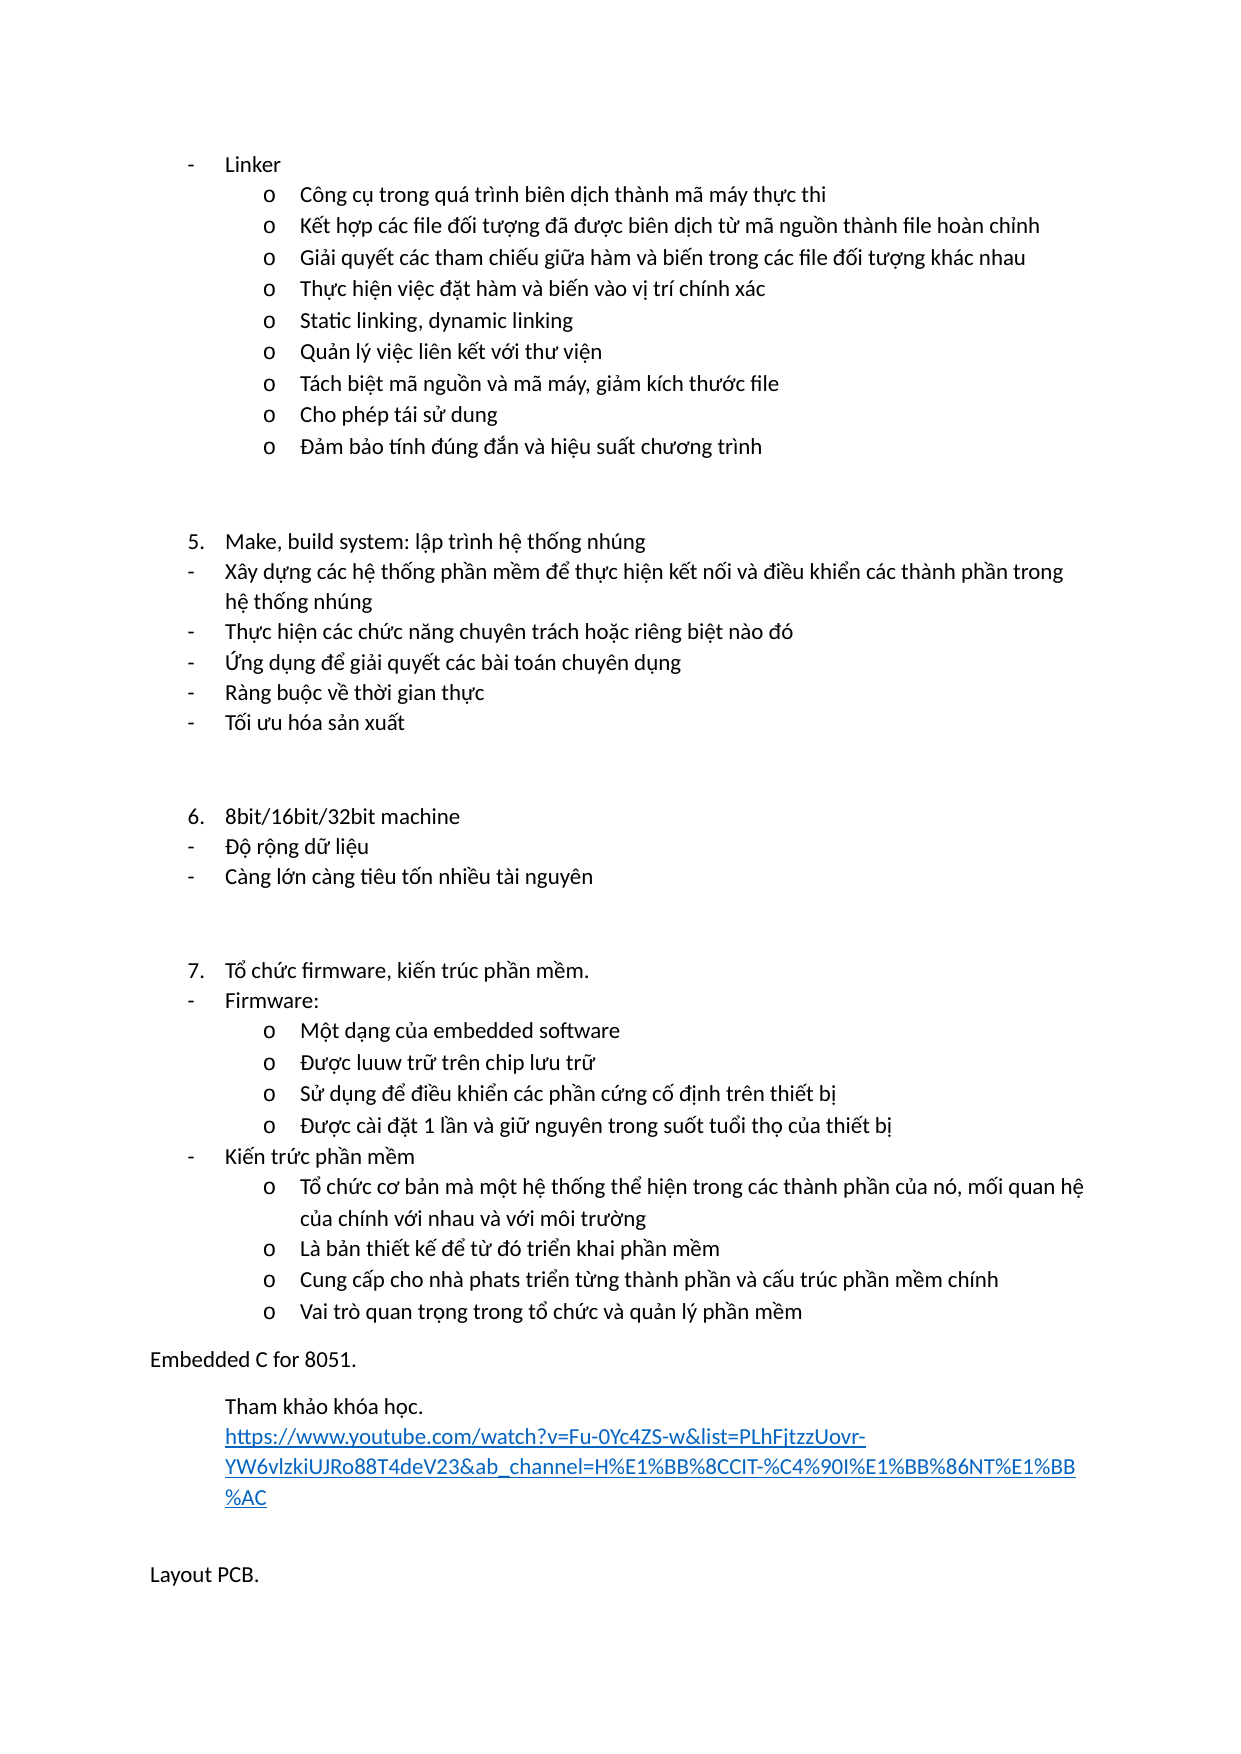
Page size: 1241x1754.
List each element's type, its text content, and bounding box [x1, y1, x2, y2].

list Đảm bảo tính đúng đắn và hiệu suất chương trình [262, 432, 1090, 461]
list Sử dụng để điều khiển các phần cứng cố định trên thiết bị [262, 1079, 1090, 1108]
list Càng lớn càng tiêu tốn nhiều tài nguyên [187, 862, 1090, 890]
list Kiến trức phần mềm [187, 1142, 1090, 1170]
list Quản lý việc liên kết với thư viện [262, 337, 1090, 367]
list Tối ưu hóa sản xuất [187, 708, 1090, 736]
list Xây dựng các hệ thống phần mềm để thực hiện kết nối và điều khiển các thành phần trong hệ thống nhúng [187, 557, 1090, 615]
list Tham khảo khóa học. [225, 1392, 1090, 1420]
text Layout PCB. [150, 1560, 1090, 1588]
list Linker [187, 150, 1090, 178]
list Cung cấp cho nhà phats triển từng thành phần và cấu trúc phần mềm chính [262, 1266, 1090, 1295]
list Make, build system: lập trình hệ thống nhúng [187, 527, 1090, 555]
list Tổ chức cơ bản mà một hệ thống thể hiện trong các thành phần của nó, mối quan hệ của chính với nhau và với môi trường [262, 1172, 1090, 1232]
list https://www.youtube.com/watch?v=Fu-0Yc4ZS-w&list=PLhFjtzzUovr-YW6vlzkiUJRo88T4deV23&ab_channel=H%E1%BB%8CCIT-%C4%90I%E1%BB%86NT%E1%BB%AC [225, 1422, 1090, 1511]
list Kết hợp các file đối tượng đã được biên dịch từ mã nguồn thành file hoàn chỉnh [262, 212, 1090, 241]
list Là bản thiết kế để từ đó triển khai phần mềm [262, 1234, 1090, 1263]
list Tách biệt mã nguồn và mã máy, giảm kích thước file [262, 369, 1090, 398]
list Firmware: [187, 986, 1090, 1014]
list Thực hiện các chức năng chuyên trách hoặc riêng biệt nào đó [187, 617, 1090, 646]
list Ràng buộc về thời gian thực [187, 678, 1090, 706]
list Được luuw trữ trên chip lưu trữ [262, 1048, 1090, 1077]
list Tổ chức firmware, kiến trúc phần mềm. [187, 956, 1090, 984]
list Cho phép tái sử dung [262, 400, 1090, 429]
text Embedded C for 8051. [150, 1345, 1090, 1373]
list Thực hiện việc đặt hàm và biến vào vị trí chính xác [262, 274, 1090, 304]
list Ứng dụng để giải quyết các bài toán chuyên dụng [187, 648, 1090, 676]
list Vai trò quan trọng trong tổ chức và quản lý phần mềm [262, 1297, 1090, 1326]
list Một dạng của embedded software [262, 1016, 1090, 1046]
list Static linking, dynamic linking [262, 306, 1090, 335]
list 8bit/16bit/32bit machine [187, 802, 1090, 830]
list Giải quyết các tham chiếu giữa hàm và biến trong các file đối tượng khác nhau [262, 243, 1090, 272]
list Công cụ trong quá trình biên dịch thành mã máy thực thi [262, 180, 1090, 209]
list Được cài đặt 1 lần và giữ nguyên trong suốt tuổi thọ của thiết bị [262, 1111, 1090, 1140]
list Độ rộng dữ liệu [187, 832, 1090, 860]
